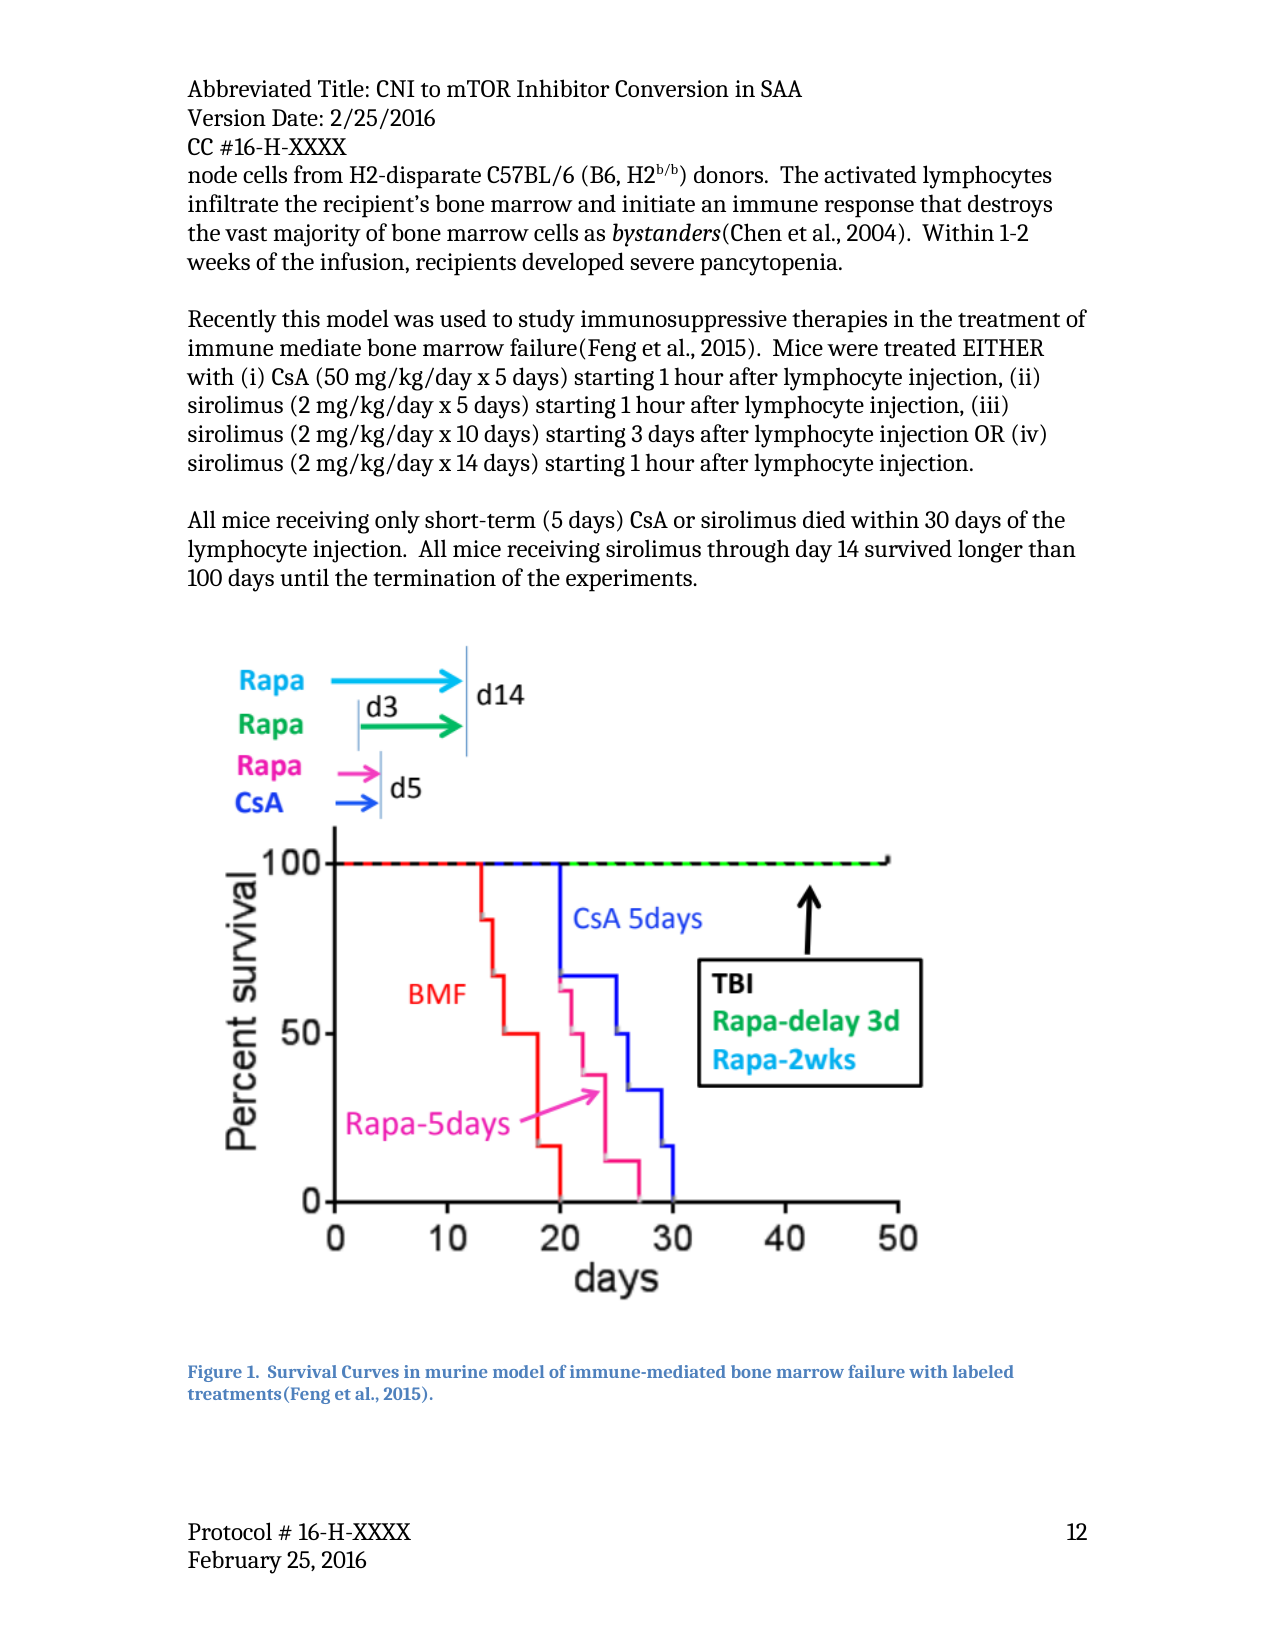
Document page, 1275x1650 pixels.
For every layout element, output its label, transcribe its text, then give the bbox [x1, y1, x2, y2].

text All mice receiving only short-term (5 days) CsA or sirolimus died within 30 days of the lymphocyte injection. All mice receiving sirolimus through day 14 survived longer than 100 days until the termination of the experiments. [187, 506, 1087, 592]
text Recently this model was used to study immunosuppressive therapies in the treatment of immune mediate bone marrow failure(Feng et al., 2015). Mice were treated EITHER with (i) CsA (50 mg/kg/day x 5 days) starting 1 hour after lymphocyte injection, (ii) sirolimus (2 mg/kg/day x 5 days) starting 1 hour after lymphocyte injection, (iii) sirolimus (2 mg/kg/day x 10 days) starting 3 days after lymphocyte injection OR (iv) sirolimus (2 mg/kg/day x 14 days) starting 1 hour after lymphocyte injection. [187, 305, 1087, 477]
